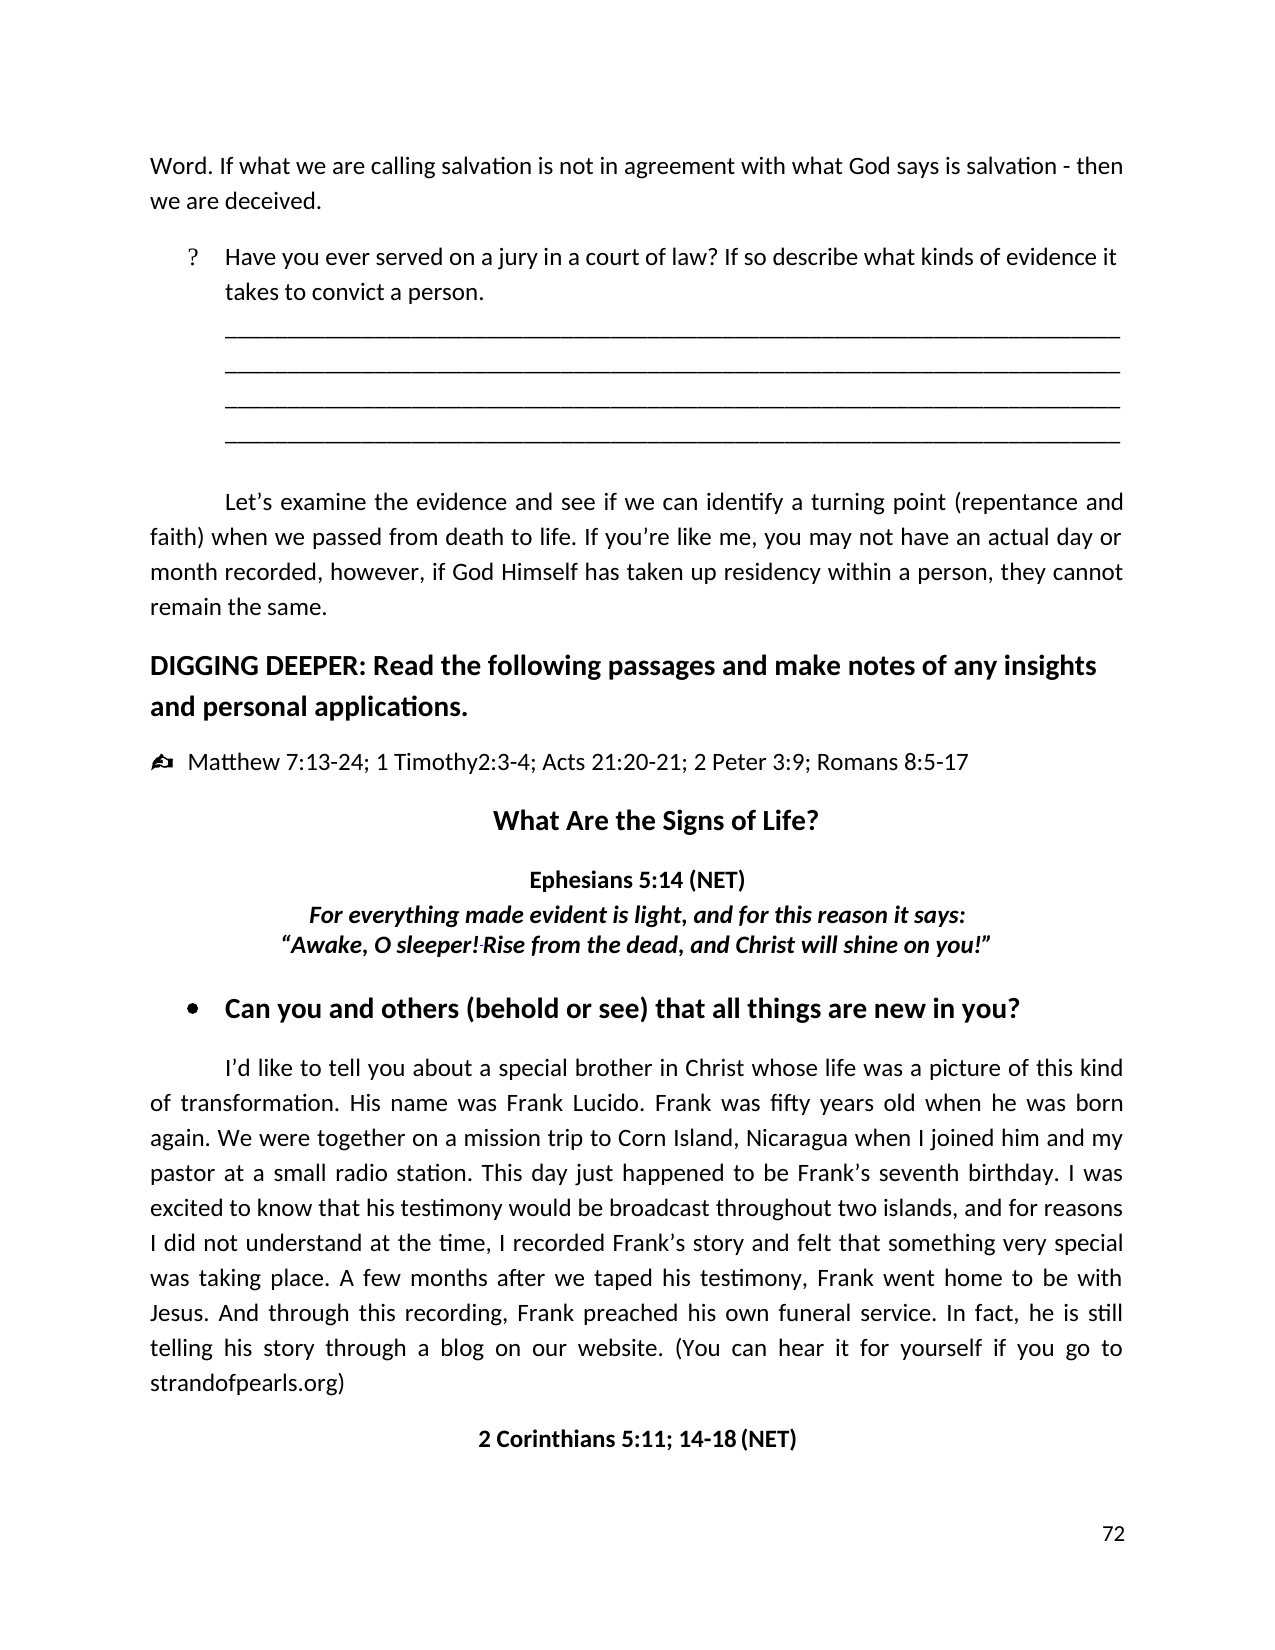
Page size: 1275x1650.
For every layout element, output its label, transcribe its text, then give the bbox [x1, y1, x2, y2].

list DIGGING DEEPER: Read the following passages and make notes of any insights and personal applications. [150, 647, 1125, 723]
list Matthew 7:13-24; 1 Timothy2:3-4; Acts 21:20-21; 2 Peter 3:9; Romans 8:5-17 [150, 746, 1125, 777]
text I’d like to tell you about a special brother in Christ whose life was a picture of this kind of transformation. His name was Frank Lucido. Frank was fifty years old when he was born again. We were together on a mission trip to Corn Island, Nicaragua when I joined him and my pastor at a small radio station. This day just happened to be Frank’s seventh birthday. I was excited to know that his testimony would be broadcast throughout two islands, and for reasons I did not understand at the time, I recorded Frank’s story and felt that something very special was taking place. A few months after we taped his testimony, Frank went home to be with Jesus. And through this recording, Frank preached his own funeral service. In fact, he is still telling his story through a blog on our website. (You can hear it for yourself if you go to strandofpearls.org) [150, 1052, 1125, 1398]
list Have you ever served on a jury in a court of law? If so describe what kinds of evidence it takes to convict a person. ________________________________________________________________________ [187, 241, 1125, 341]
text 2 Corinthians 5:11; 14-18 (NET) [150, 1423, 1125, 1453]
text “Awake,19 O sleeper!20 Rise from the dead, and Christ will shine on you!” [150, 929, 1125, 960]
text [150, 150, 1125, 216]
text Let’s examine the evidence and see if we can identify a turning point (repentance and faith) when we passed from death to life. If you’re like me, you may not have an actual day or month recorded, however, if God Himself has taken up residency within a person, they cannot remain the same. [150, 486, 1125, 621]
text What Are the Signs of Life? [150, 802, 1125, 838]
list Can you and others (behold or see) that all things are new in you? [187, 990, 1125, 1026]
text For everything made evident is light, and for this reason it says:18 [150, 899, 1125, 929]
text Ephesians 5:14 (NET) [150, 864, 1125, 894]
text ________________________________________________________________________________________________________________________________________________________________________________________________________________________ [225, 346, 1125, 446]
